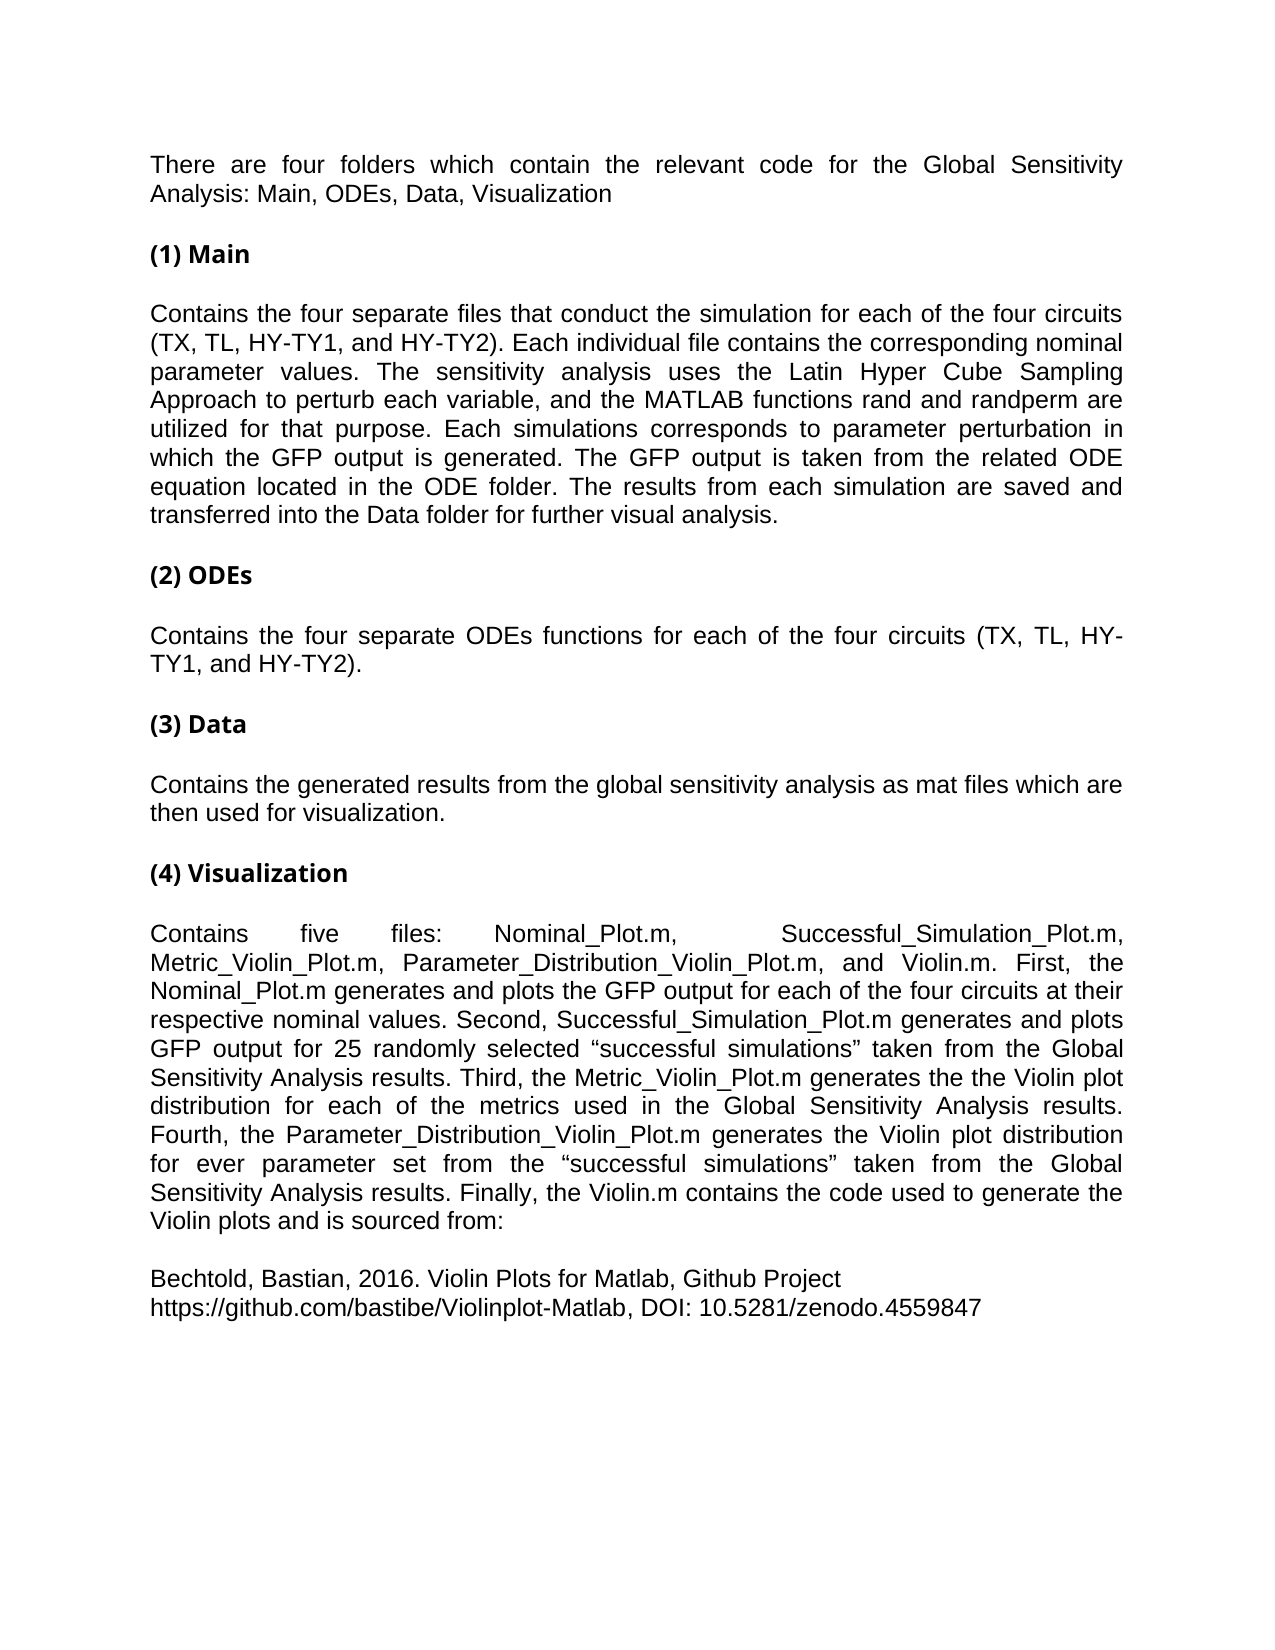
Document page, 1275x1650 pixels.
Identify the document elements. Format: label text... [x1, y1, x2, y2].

text Contains the four separate ODEs functions for each of the four circuits (TX, TL, HY-TY1, and HY-TY2). [150, 621, 1125, 678]
text Bechtold, Bastian, 2016. Violin Plots for Matlab, Github Project [150, 1264, 1125, 1292]
text There are four folders which contain the relevant code for the Global Sensitivity Analysis: Main, ODEs, Data, Visualization [150, 150, 1125, 207]
text Contains five files: Nominal_Plot.m, Successful_Simulation_Plot.m, Metric_Violin_Plot.m, Parameter_Distribution_Violin_Plot.m, and Violin.m. First, the Nominal_Plot.m generates and plots the GFP output for each of the four circuits at their respective nominal values. Second, Successful_Simulation_Plot.m generates and plots GFP output for 25 randomly selected “successful simulations” taken from the Global Sensitivity Analysis results. Third, the Metric_Violin_Plot.m generates the the Violin plot distribution for each of the metrics used in the Global Sensitivity Analysis results. Fourth, the Parameter_Distribution_Violin_Plot.m generates the Violin plot distribution for ever parameter set from the “successful simulations” taken from the Global Sensitivity Analysis results. Finally, the Violin.m contains the code used to generate the Violin plots and is sourced from: [150, 919, 1125, 1235]
text https://github.com/bastibe/Violinplot-Matlab, DOI: 10.5281/zenodo.4559847 [150, 1292, 1125, 1321]
text (1) Main [150, 236, 1125, 270]
text (3) Data [150, 707, 1125, 741]
text (4) Visualization [150, 856, 1125, 890]
text Contains the generated results from the global sensitivity analysis as mat files which are then used for visualization. [150, 770, 1125, 827]
text Contains the four separate files that conduct the simulation for each of the four circuits (TX, TL, HY-TY1, and HY-TY2). Each individual file contains the corresponding nominal parameter values. The sensitivity analysis uses the Latin Hyper Cube Sampling Approach to perturb each variable, and the MATLAB functions rand and randperm are utilized for that purpose. Each simulations corresponds to parameter perturbation in which the GFP output is generated. The GFP output is taken from the related ODE equation located in the ODE folder. The results from each simulation are saved and transferred into the Data folder for further visual analysis. [150, 299, 1125, 529]
text (2) ODEs [150, 558, 1125, 592]
